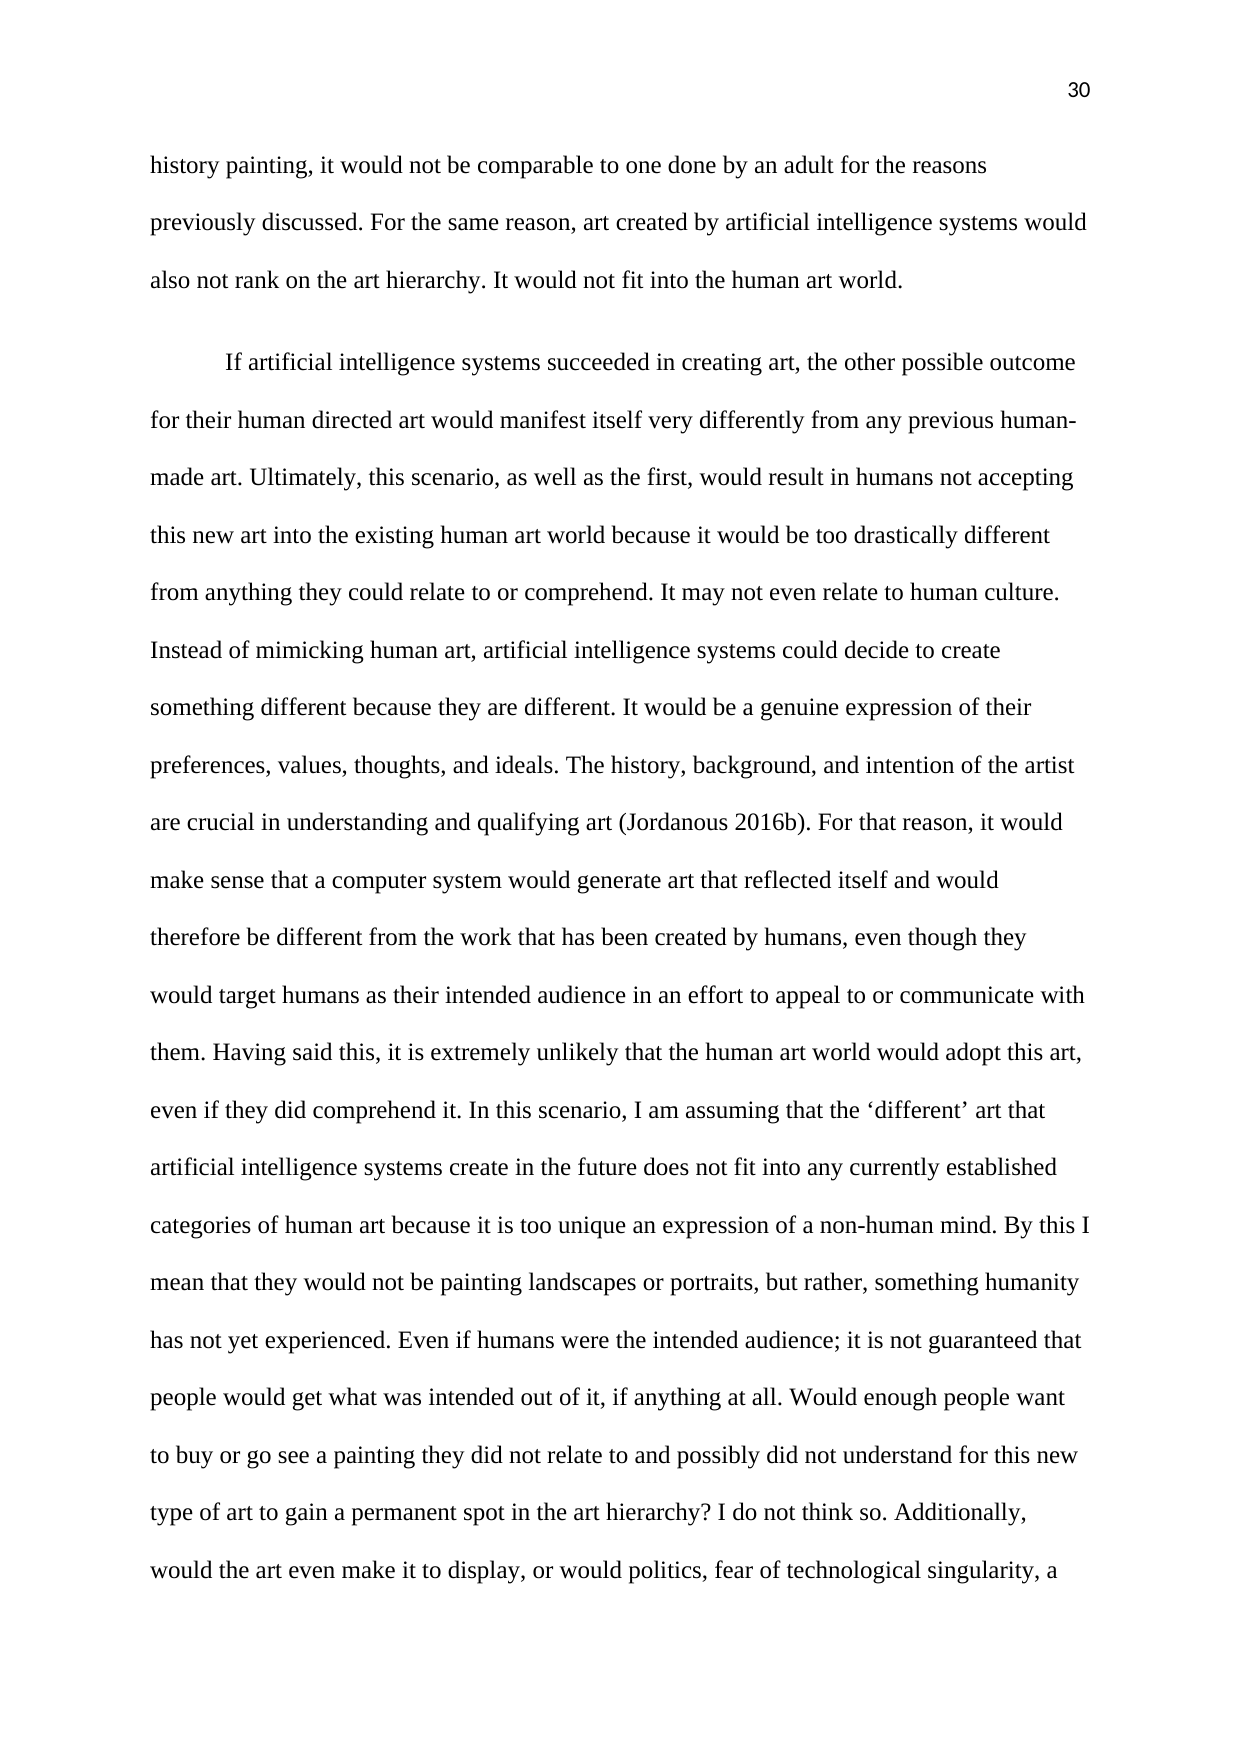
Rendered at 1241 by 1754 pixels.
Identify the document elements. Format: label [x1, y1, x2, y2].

text [150, 347, 1090, 1584]
text [150, 150, 1090, 294]
